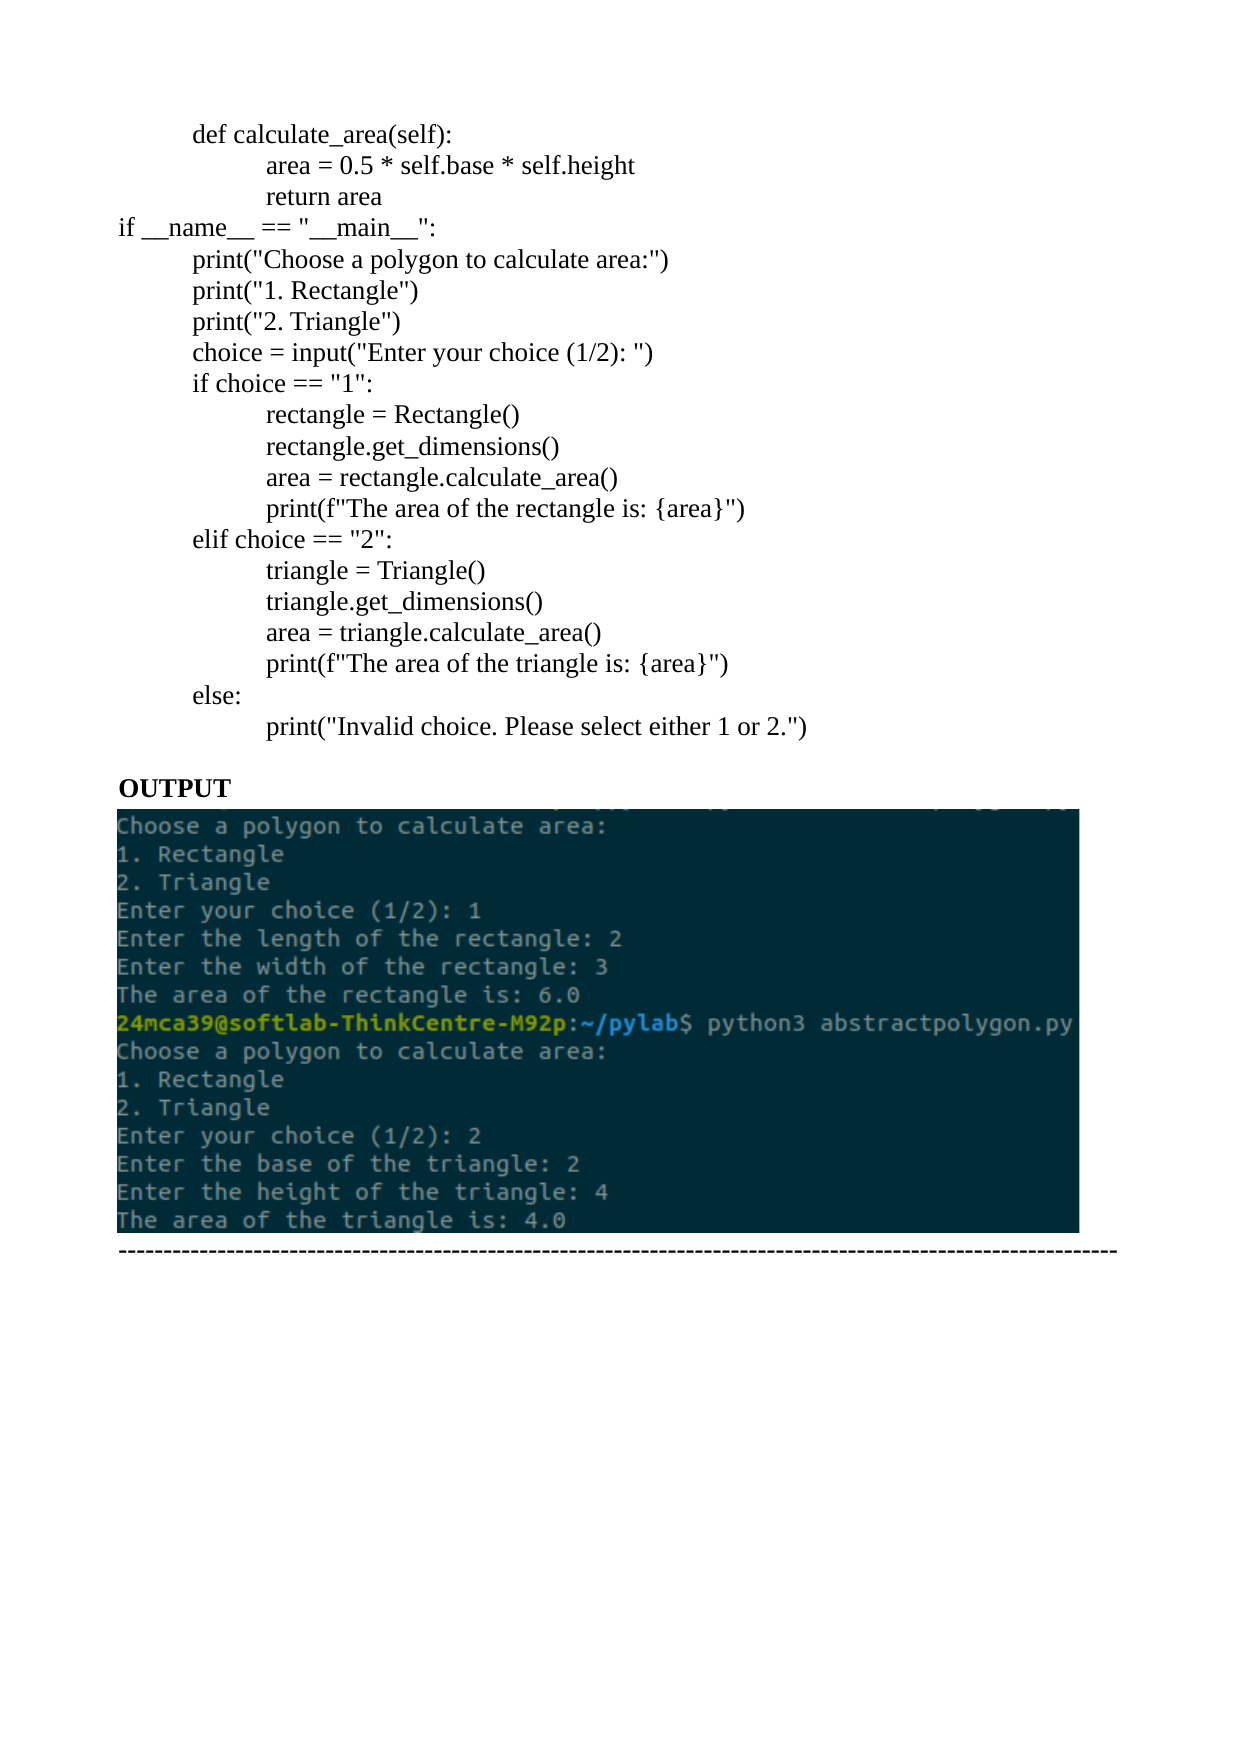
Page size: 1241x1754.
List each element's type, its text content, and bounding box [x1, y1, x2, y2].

picture [132, 1159, 142, 1171]
picture [160, 875, 171, 890]
picture [259, 1153, 270, 1171]
picture [202, 1131, 212, 1148]
picture [159, 1131, 171, 1143]
picture [455, 962, 480, 974]
text rectangle.get_dimensions() [118, 429, 1122, 461]
picture [119, 847, 128, 862]
text OUTPUT [118, 772, 1122, 803]
picture [484, 1216, 494, 1228]
picture [428, 817, 438, 833]
picture [343, 1211, 353, 1228]
picture [257, 1014, 284, 1031]
picture [398, 822, 410, 833]
picture [400, 1183, 410, 1200]
picture [132, 962, 142, 974]
picture [413, 928, 424, 946]
picture [372, 929, 383, 946]
picture [117, 818, 129, 833]
picture [624, 1019, 635, 1035]
picture [201, 990, 214, 1002]
picture [399, 1216, 410, 1228]
picture [216, 1047, 227, 1059]
text print("1. Rectangle") [118, 274, 1122, 305]
picture [159, 906, 171, 918]
picture [117, 987, 128, 1002]
picture [428, 1155, 438, 1171]
text print("Invalid choice. Please select either 1 or 2.") [118, 710, 1122, 741]
picture [328, 1131, 339, 1143]
picture [471, 1188, 480, 1200]
picture [385, 1154, 396, 1171]
picture [188, 822, 199, 833]
picture [399, 990, 410, 1002]
picture [245, 873, 255, 890]
picture [485, 958, 494, 974]
picture [372, 1155, 381, 1171]
picture [174, 1216, 184, 1228]
picture [315, 1182, 325, 1200]
picture [512, 1188, 522, 1200]
text print(f"The area of the triangle is: {area}") [118, 648, 1122, 679]
picture [273, 958, 283, 974]
picture [287, 934, 297, 946]
picture [329, 1047, 339, 1059]
picture [399, 1159, 411, 1171]
picture [681, 1014, 691, 1034]
picture [484, 1159, 494, 1171]
picture [413, 1182, 424, 1200]
picture [581, 1022, 594, 1026]
picture [189, 1216, 198, 1228]
picture [498, 962, 508, 974]
picture [202, 906, 213, 923]
text print(f"The area of the rectangle is: {area}") [118, 492, 1122, 523]
picture [357, 990, 381, 1002]
picture [132, 1131, 142, 1143]
picture [596, 1185, 608, 1199]
picture [569, 1156, 579, 1171]
picture [244, 822, 270, 838]
picture [230, 962, 242, 974]
picture [511, 1047, 523, 1059]
picture [555, 929, 565, 946]
picture [300, 1188, 311, 1204]
picture [202, 845, 212, 862]
picture [442, 962, 452, 974]
picture [187, 1047, 199, 1059]
picture [203, 930, 212, 946]
text area = triangle.calculate_area() [118, 616, 1122, 648]
picture [216, 956, 227, 974]
picture [244, 990, 256, 1002]
picture [371, 1211, 381, 1228]
picture [780, 1019, 790, 1031]
picture [146, 930, 156, 946]
picture [400, 1127, 410, 1148]
picture [287, 1159, 297, 1171]
picture [386, 986, 396, 1002]
picture [189, 990, 198, 1002]
picture [216, 1216, 227, 1228]
picture [344, 990, 353, 1002]
picture [300, 934, 311, 951]
picture [201, 1216, 214, 1228]
picture [470, 1211, 480, 1228]
picture [484, 822, 494, 833]
picture [372, 1183, 383, 1200]
picture [540, 1047, 551, 1059]
picture [329, 822, 339, 833]
picture [512, 1155, 522, 1171]
picture [272, 1188, 284, 1200]
picture [216, 990, 227, 1002]
picture [498, 1188, 508, 1200]
picture [471, 903, 480, 918]
picture [413, 822, 424, 833]
picture [245, 906, 255, 918]
picture [175, 906, 184, 918]
picture [794, 1016, 804, 1031]
picture [300, 906, 312, 918]
picture [568, 934, 580, 946]
picture [272, 906, 283, 918]
picture [175, 1131, 184, 1143]
picture [1047, 1019, 1059, 1035]
picture [216, 1154, 227, 1171]
picture [175, 962, 184, 974]
picture [159, 1072, 170, 1087]
picture [469, 934, 494, 946]
picture [287, 1212, 297, 1228]
text area = rectangle.calculate_area() [118, 461, 1122, 492]
picture [132, 1188, 142, 1200]
picture [358, 1216, 367, 1228]
picture [470, 1128, 480, 1143]
picture [568, 822, 580, 833]
picture [539, 987, 551, 1002]
picture [202, 878, 212, 890]
picture [216, 928, 227, 946]
picture [314, 822, 326, 833]
picture [159, 962, 171, 974]
picture [145, 990, 157, 1002]
text print("Choose a polygon to calculate area:") [118, 243, 1122, 274]
picture [554, 962, 566, 974]
picture [117, 1044, 128, 1059]
picture [369, 1012, 467, 1031]
picture [1005, 1019, 1029, 1031]
picture [1061, 1019, 1072, 1035]
picture [259, 1182, 269, 1200]
picture [314, 1047, 326, 1059]
picture [864, 1014, 874, 1031]
picture [301, 958, 311, 974]
picture [597, 959, 607, 974]
picture [175, 1159, 184, 1171]
picture [342, 962, 355, 974]
picture [526, 934, 536, 946]
picture [751, 1013, 762, 1031]
picture [230, 1075, 241, 1087]
picture [387, 1128, 395, 1143]
picture [132, 815, 142, 833]
picture [329, 928, 339, 946]
picture [173, 850, 198, 862]
picture [259, 986, 270, 1002]
picture [119, 1156, 129, 1171]
picture [119, 959, 129, 974]
picture [429, 1125, 436, 1148]
picture [413, 1216, 424, 1233]
picture [203, 958, 212, 974]
picture [287, 1183, 297, 1200]
picture [525, 1159, 537, 1171]
picture [300, 1131, 312, 1143]
picture [188, 873, 198, 890]
picture [230, 1188, 242, 1200]
picture [145, 1047, 172, 1059]
picture [582, 1047, 593, 1059]
picture [145, 1216, 157, 1228]
picture [259, 1211, 270, 1228]
picture [328, 1159, 341, 1171]
text area = 0.5 * self.base * self.height [118, 149, 1122, 180]
picture [358, 958, 369, 974]
picture [455, 1047, 466, 1059]
picture [540, 934, 550, 951]
picture [130, 1015, 256, 1035]
picture [977, 1019, 988, 1035]
picture [119, 1184, 128, 1200]
text def calculate_area(self): [118, 118, 1122, 149]
picture [258, 878, 270, 890]
picture [879, 1019, 888, 1031]
picture [216, 1103, 227, 1115]
picture [540, 822, 551, 833]
picture [300, 1047, 311, 1063]
picture [119, 931, 129, 946]
text if __name__ == "__main__": [118, 212, 1122, 243]
picture [287, 986, 297, 1002]
picture [892, 1019, 917, 1031]
picture [216, 878, 227, 890]
picture [441, 822, 452, 833]
picture [216, 1182, 227, 1200]
text choice = input("Enter your choice (1/2): ") [118, 336, 1122, 367]
picture [145, 822, 172, 833]
picture [315, 930, 325, 946]
picture [341, 1012, 367, 1031]
picture [386, 958, 396, 974]
picture [174, 1047, 184, 1059]
text triangle = Triangle() [118, 554, 1122, 585]
picture [470, 1042, 480, 1059]
picture [132, 934, 142, 946]
picture [413, 962, 425, 974]
picture [554, 1188, 566, 1200]
picture [596, 1014, 607, 1035]
picture [427, 1188, 439, 1200]
picture [300, 822, 311, 838]
picture [174, 990, 184, 1002]
picture [245, 1131, 255, 1143]
picture [455, 990, 467, 1002]
picture [456, 1155, 466, 1171]
picture [287, 822, 297, 838]
picture [414, 903, 424, 918]
picture [203, 1155, 212, 1171]
picture [371, 1047, 383, 1059]
picture [314, 1216, 326, 1228]
picture [147, 1155, 156, 1171]
picture [539, 1015, 566, 1035]
picture [836, 1013, 848, 1031]
picture [117, 1213, 129, 1228]
picture [216, 850, 227, 862]
text rectangle = Rectangle() [118, 398, 1122, 429]
picture [470, 817, 480, 833]
picture [526, 1213, 538, 1228]
picture [273, 817, 283, 833]
picture [498, 817, 508, 833]
picture [159, 1188, 171, 1200]
picture [132, 906, 142, 918]
picture [429, 900, 436, 922]
picture [442, 1159, 452, 1171]
picture [119, 1072, 128, 1087]
picture [498, 990, 508, 1002]
picture [611, 931, 621, 946]
text --------------------------------------------------------------------------------------------------------------- [118, 803, 1122, 1264]
text else: [118, 679, 1122, 710]
picture [329, 1183, 339, 1200]
picture [273, 1042, 283, 1059]
picture [469, 1159, 480, 1171]
picture [371, 822, 383, 833]
picture [441, 1216, 453, 1228]
picture [555, 1047, 564, 1059]
picture [315, 901, 325, 918]
picture [259, 1070, 269, 1087]
picture [357, 1188, 369, 1200]
picture [554, 1213, 566, 1228]
picture [117, 1100, 128, 1115]
picture [272, 934, 284, 946]
picture [540, 958, 550, 974]
picture [175, 1188, 184, 1200]
picture [582, 822, 593, 833]
picture [344, 1155, 355, 1171]
picture [273, 1159, 283, 1171]
picture [119, 1128, 129, 1143]
picture [399, 956, 410, 974]
picture [428, 1042, 438, 1059]
picture [301, 1210, 311, 1228]
picture [259, 845, 269, 862]
picture [258, 1103, 270, 1115]
picture [230, 934, 242, 946]
picture [456, 1183, 466, 1200]
picture [498, 930, 508, 946]
picture [230, 1103, 241, 1120]
picture [272, 1075, 284, 1087]
picture [287, 900, 297, 918]
text print("2. Triangle") [118, 305, 1122, 336]
picture [259, 929, 269, 946]
picture [300, 1159, 312, 1171]
text return area [118, 180, 1122, 212]
picture [484, 986, 494, 1002]
picture [146, 902, 156, 918]
picture [510, 1015, 538, 1031]
picture [398, 1047, 410, 1059]
picture [555, 822, 564, 833]
picture [314, 990, 326, 1002]
picture [427, 990, 438, 1007]
picture [301, 984, 311, 1002]
picture [245, 1098, 255, 1115]
picture [372, 900, 380, 922]
picture [484, 1183, 494, 1200]
picture [357, 934, 369, 946]
picture [822, 1019, 832, 1031]
picture [159, 934, 171, 946]
picture [400, 901, 409, 923]
picture [117, 1015, 129, 1031]
picture [709, 1019, 721, 1035]
picture [328, 906, 339, 918]
picture [540, 1183, 550, 1200]
picture [497, 1159, 508, 1176]
picture [159, 847, 170, 862]
picture [146, 1183, 156, 1200]
picture [990, 1019, 1001, 1035]
picture [188, 1098, 198, 1115]
picture [244, 1075, 255, 1092]
picture [413, 1047, 424, 1059]
text if choice == "1": [118, 367, 1122, 398]
picture [511, 934, 522, 946]
picture [568, 987, 580, 1002]
picture [512, 962, 522, 974]
picture [525, 1188, 536, 1204]
picture [146, 1127, 156, 1143]
picture [287, 1047, 298, 1063]
picture [638, 1014, 663, 1030]
picture [315, 956, 325, 974]
picture [160, 1100, 171, 1115]
picture [216, 1131, 241, 1143]
picture [428, 1211, 438, 1228]
picture [285, 1012, 338, 1031]
picture [216, 1075, 227, 1087]
picture [216, 822, 227, 833]
picture [203, 1183, 212, 1200]
picture [132, 1210, 142, 1228]
picture [568, 1047, 580, 1059]
picture [386, 903, 395, 918]
picture [216, 906, 241, 918]
picture [257, 962, 270, 974]
picture [442, 986, 452, 1002]
picture [441, 1047, 452, 1059]
picture [159, 1159, 171, 1171]
picture [963, 1014, 973, 1031]
picture [244, 850, 255, 866]
picture [342, 1131, 354, 1143]
text elif choice == "2": [118, 523, 1122, 554]
picture [175, 878, 184, 890]
picture [498, 1042, 508, 1059]
picture [511, 822, 523, 833]
picture [175, 1103, 184, 1115]
picture [202, 1103, 212, 1115]
picture [609, 1019, 622, 1035]
picture [287, 1125, 297, 1143]
picture [413, 990, 424, 1002]
picture [244, 1047, 270, 1063]
picture [935, 1019, 960, 1035]
picture [119, 903, 129, 918]
picture [272, 850, 284, 862]
picture [230, 878, 241, 894]
picture [850, 1019, 860, 1031]
picture [666, 1013, 678, 1030]
picture [286, 956, 297, 974]
picture [921, 1014, 931, 1031]
picture [357, 1042, 367, 1059]
picture [175, 934, 184, 946]
picture [315, 1127, 325, 1143]
picture [132, 984, 142, 1002]
picture [455, 822, 466, 833]
picture [470, 1019, 507, 1031]
picture [427, 934, 439, 946]
picture [230, 850, 241, 862]
picture [244, 1216, 256, 1228]
picture [456, 934, 466, 946]
picture [738, 1014, 748, 1031]
picture [132, 1041, 142, 1059]
picture [400, 930, 410, 946]
picture [723, 1019, 734, 1035]
picture [147, 958, 156, 974]
text triangle.get_dimensions() [118, 585, 1122, 616]
picture [765, 1019, 777, 1031]
picture [372, 1125, 380, 1148]
picture [174, 822, 184, 833]
picture [414, 1128, 424, 1143]
picture [385, 1216, 396, 1228]
picture [202, 1071, 212, 1087]
picture [483, 1047, 494, 1059]
picture [173, 1075, 198, 1087]
picture [342, 906, 354, 918]
picture [117, 875, 128, 890]
picture [358, 817, 367, 833]
picture [230, 1159, 242, 1171]
picture [272, 1131, 283, 1143]
picture [525, 962, 536, 979]
